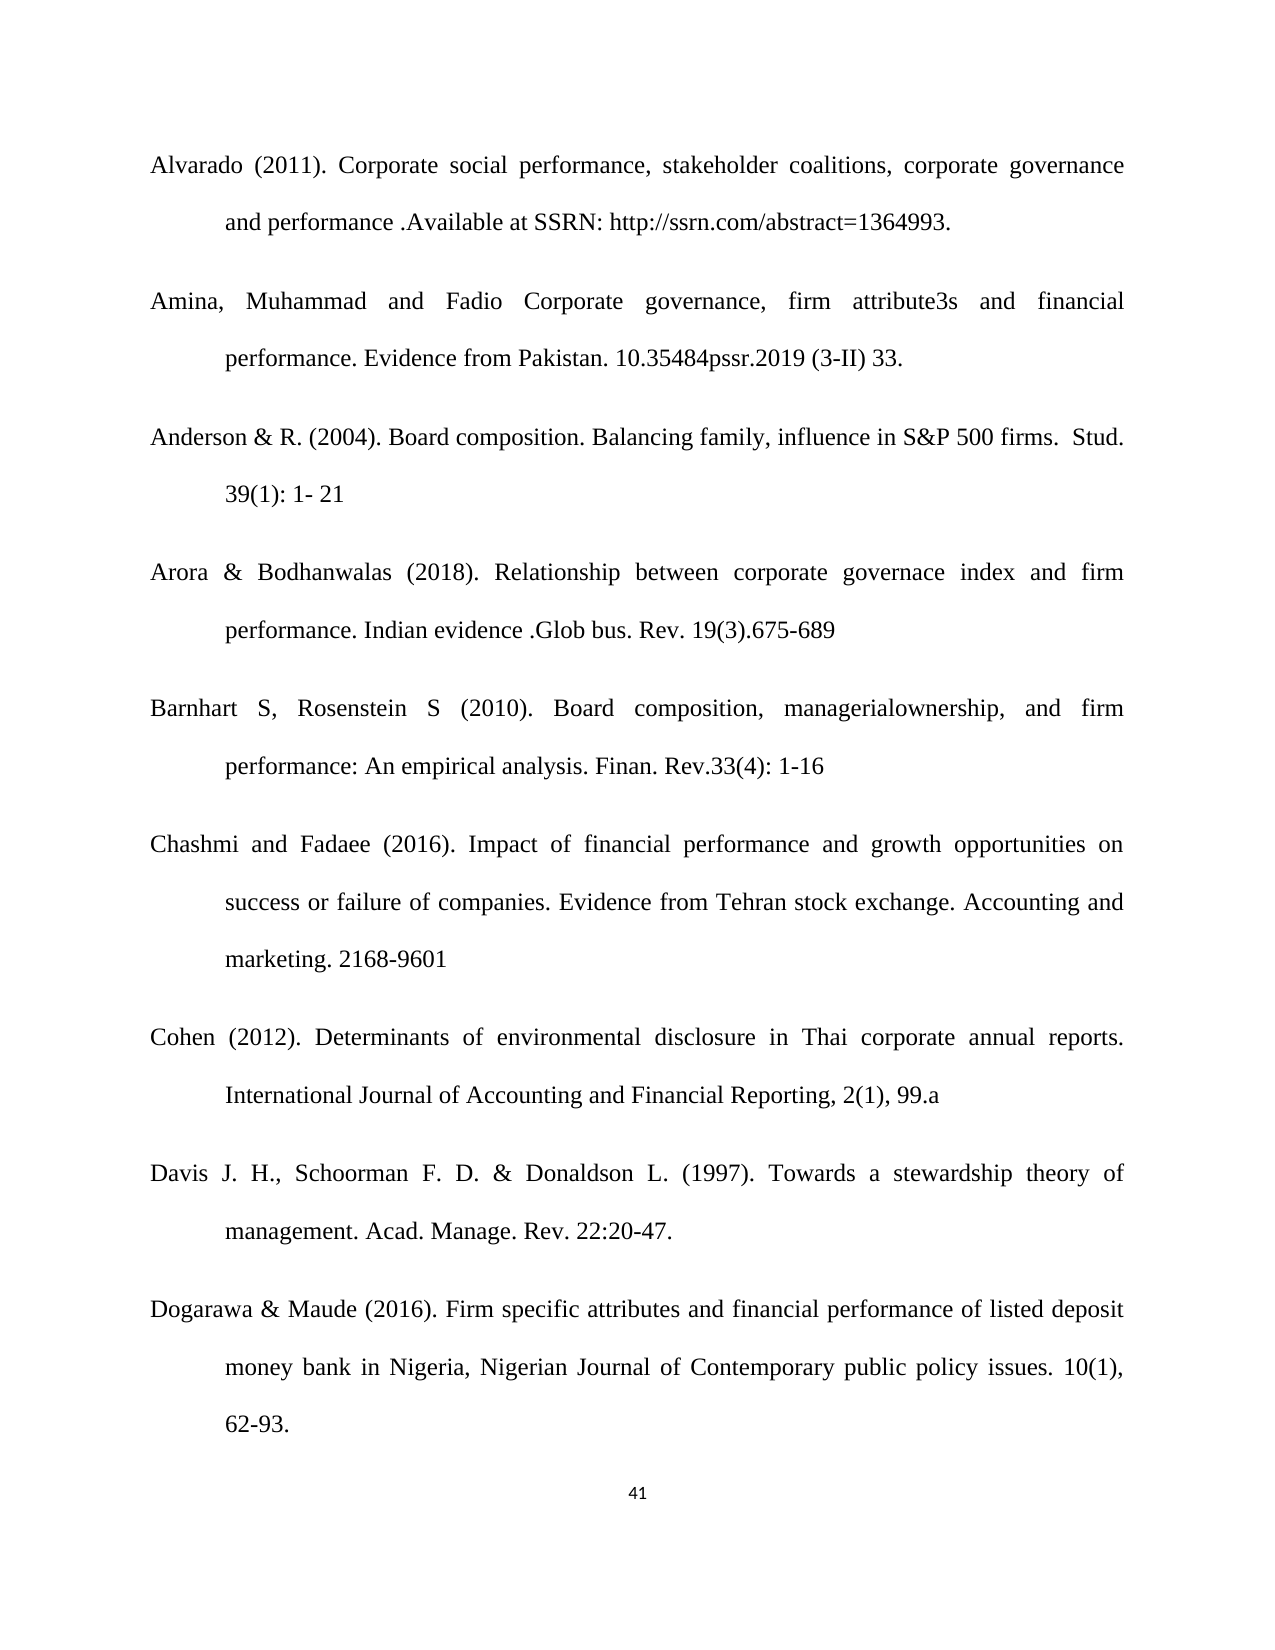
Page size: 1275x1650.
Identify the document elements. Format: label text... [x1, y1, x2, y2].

text Barnhart S, Rosenstein S (2010). Board composition, managerialownership, and firm performance: An empirical analysis. Finan. Rev.33(4): 1-16 [150, 693, 1125, 779]
text Cohen (2012). Determinants of environmental disclosure in Thai corporate annual reports. International Journal of Accounting and Financial Reporting, 2(1), 99.a [150, 1022, 1125, 1109]
text Arora & Bodhanwalas (2018). Relationship between corporate governace index and firm performance. Indian evidence .Glob bus. Rev. 19(3).675-689 [150, 557, 1125, 644]
text Amina, Muhammad and Fadio Corporate governance, firm attribute3s and financial performance. Evidence from Pakistan. 10.35484pssr.2019 (3-II) 33. [150, 286, 1125, 372]
text Chashmi and Fadaee (2016). Impact of financial performance and growth opportunities on success or failure of companies. Evidence from Tehran stock exchange. Accounting and marketing. 2168-9601 [150, 829, 1125, 973]
text Alvarado (2011). Corporate social performance, stakeholder coalitions, corporate governance and performance .Available at SSRN: http://ssrn.com/abstract=1364993. [150, 150, 1125, 236]
text Anderson & R. (2004). Board composition. Balancing family, influence in S&P 500 firms. Stud. 39(1): 1- 21 [150, 422, 1125, 508]
text Dogarawa & Maude (2016). Firm specific attributes and financial performance of listed deposit money bank in Nigeria, Nigerian Journal of Contemporary public policy issues. 10(1), 62-93. [150, 1294, 1125, 1438]
text Davis J. H., Schoorman F. D. & Donaldson L. (1997). Towards a stewardship theory of management. Acad. Manage. Rev. 22:20-47. [150, 1158, 1125, 1244]
